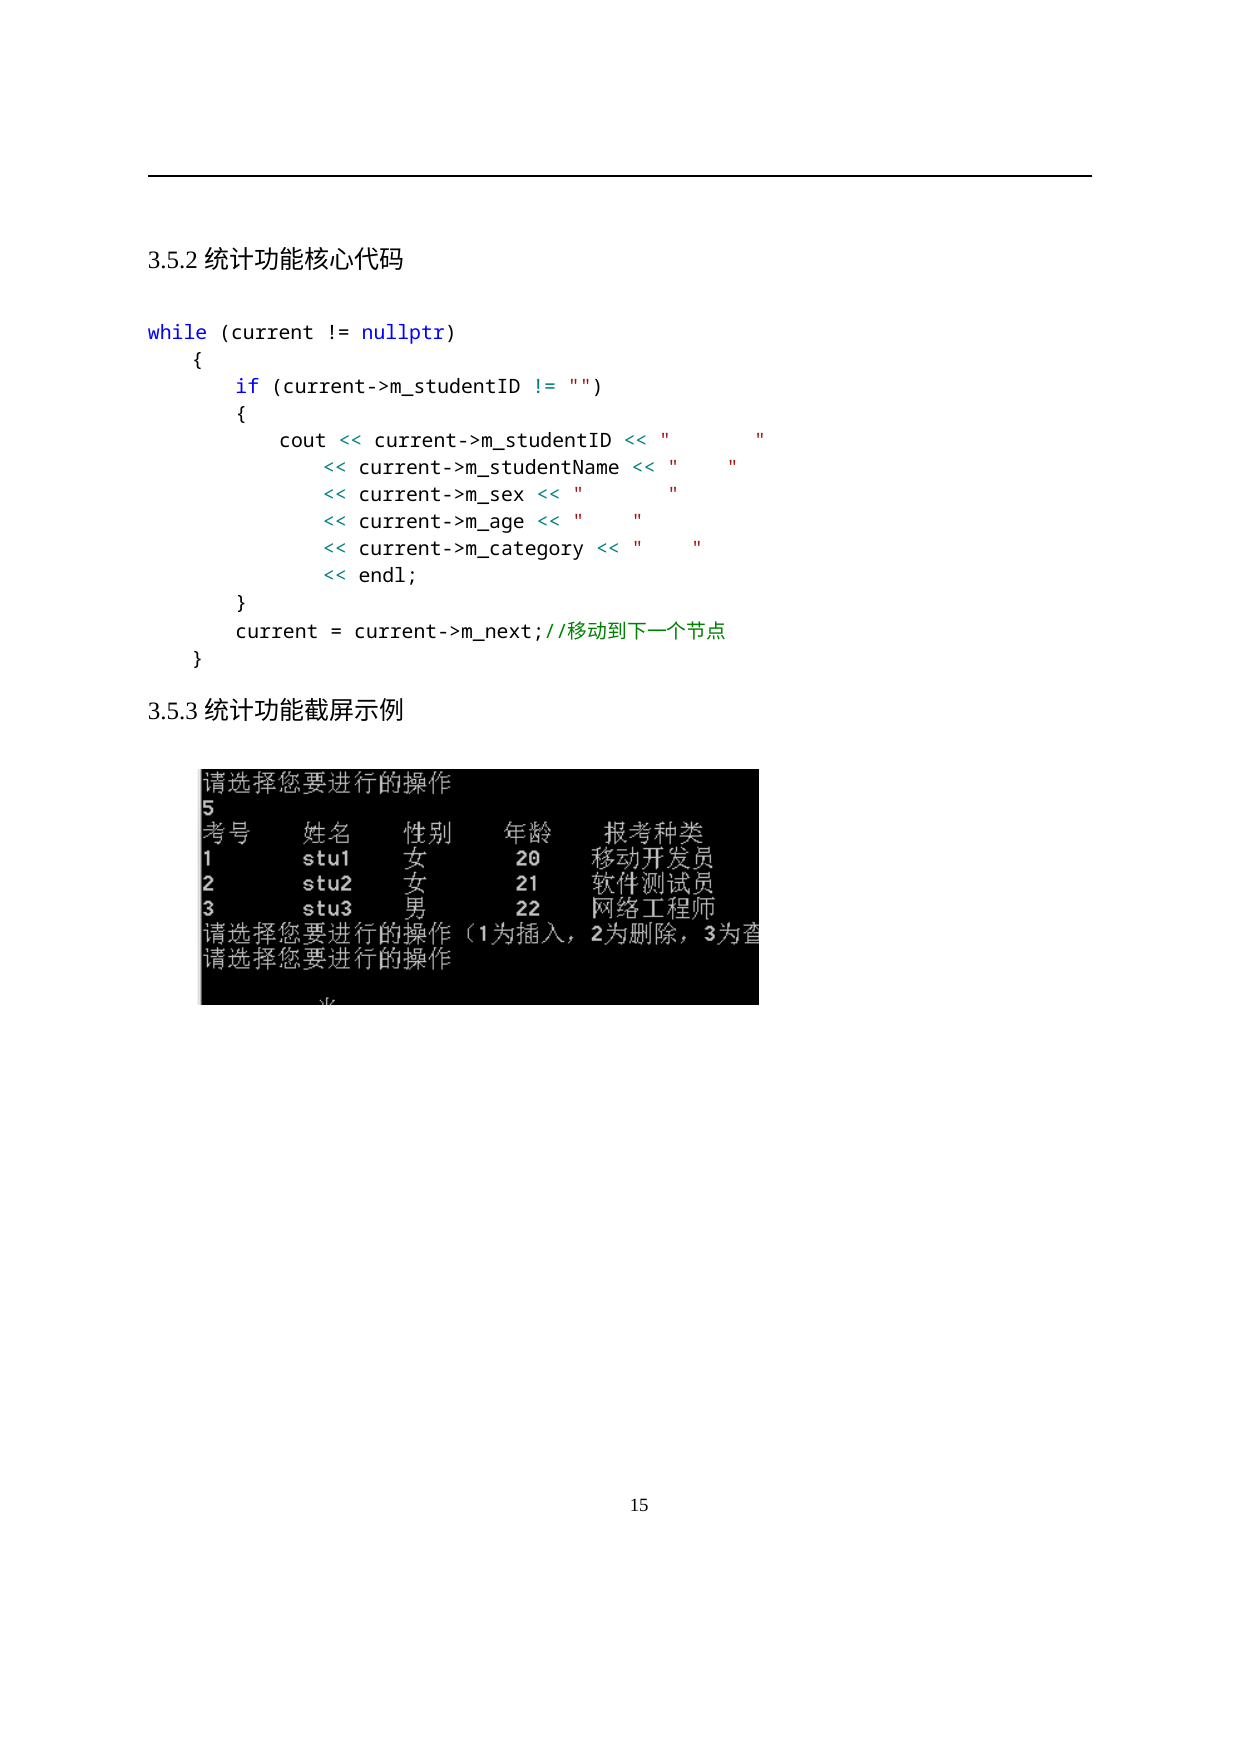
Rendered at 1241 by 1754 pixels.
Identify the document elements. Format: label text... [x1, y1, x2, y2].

picture [197, 769, 759, 1005]
text << current->m_age << " " [148, 507, 1092, 534]
text { [148, 345, 1092, 372]
text } [148, 644, 1092, 671]
text << current->m_sex << " " [148, 480, 1092, 507]
text while (current != nullptr) [148, 318, 1092, 345]
text if (current->m_studentID != "") [148, 372, 1092, 399]
subtitle 3.5.2 统计功能核心代码 [148, 239, 1092, 275]
subtitle 3.5.3 统计功能截屏示例 [148, 690, 1092, 726]
text current = current->m_next;//移动到下一个节点 [148, 615, 1092, 644]
text << current->m_category << " " [148, 534, 1092, 561]
text } [148, 588, 1092, 615]
text cout << current->m_studentID << " " [148, 426, 1092, 453]
text << current->m_studentName << " " [148, 453, 1092, 480]
text << endl; [148, 561, 1092, 588]
text { [148, 399, 1092, 426]
